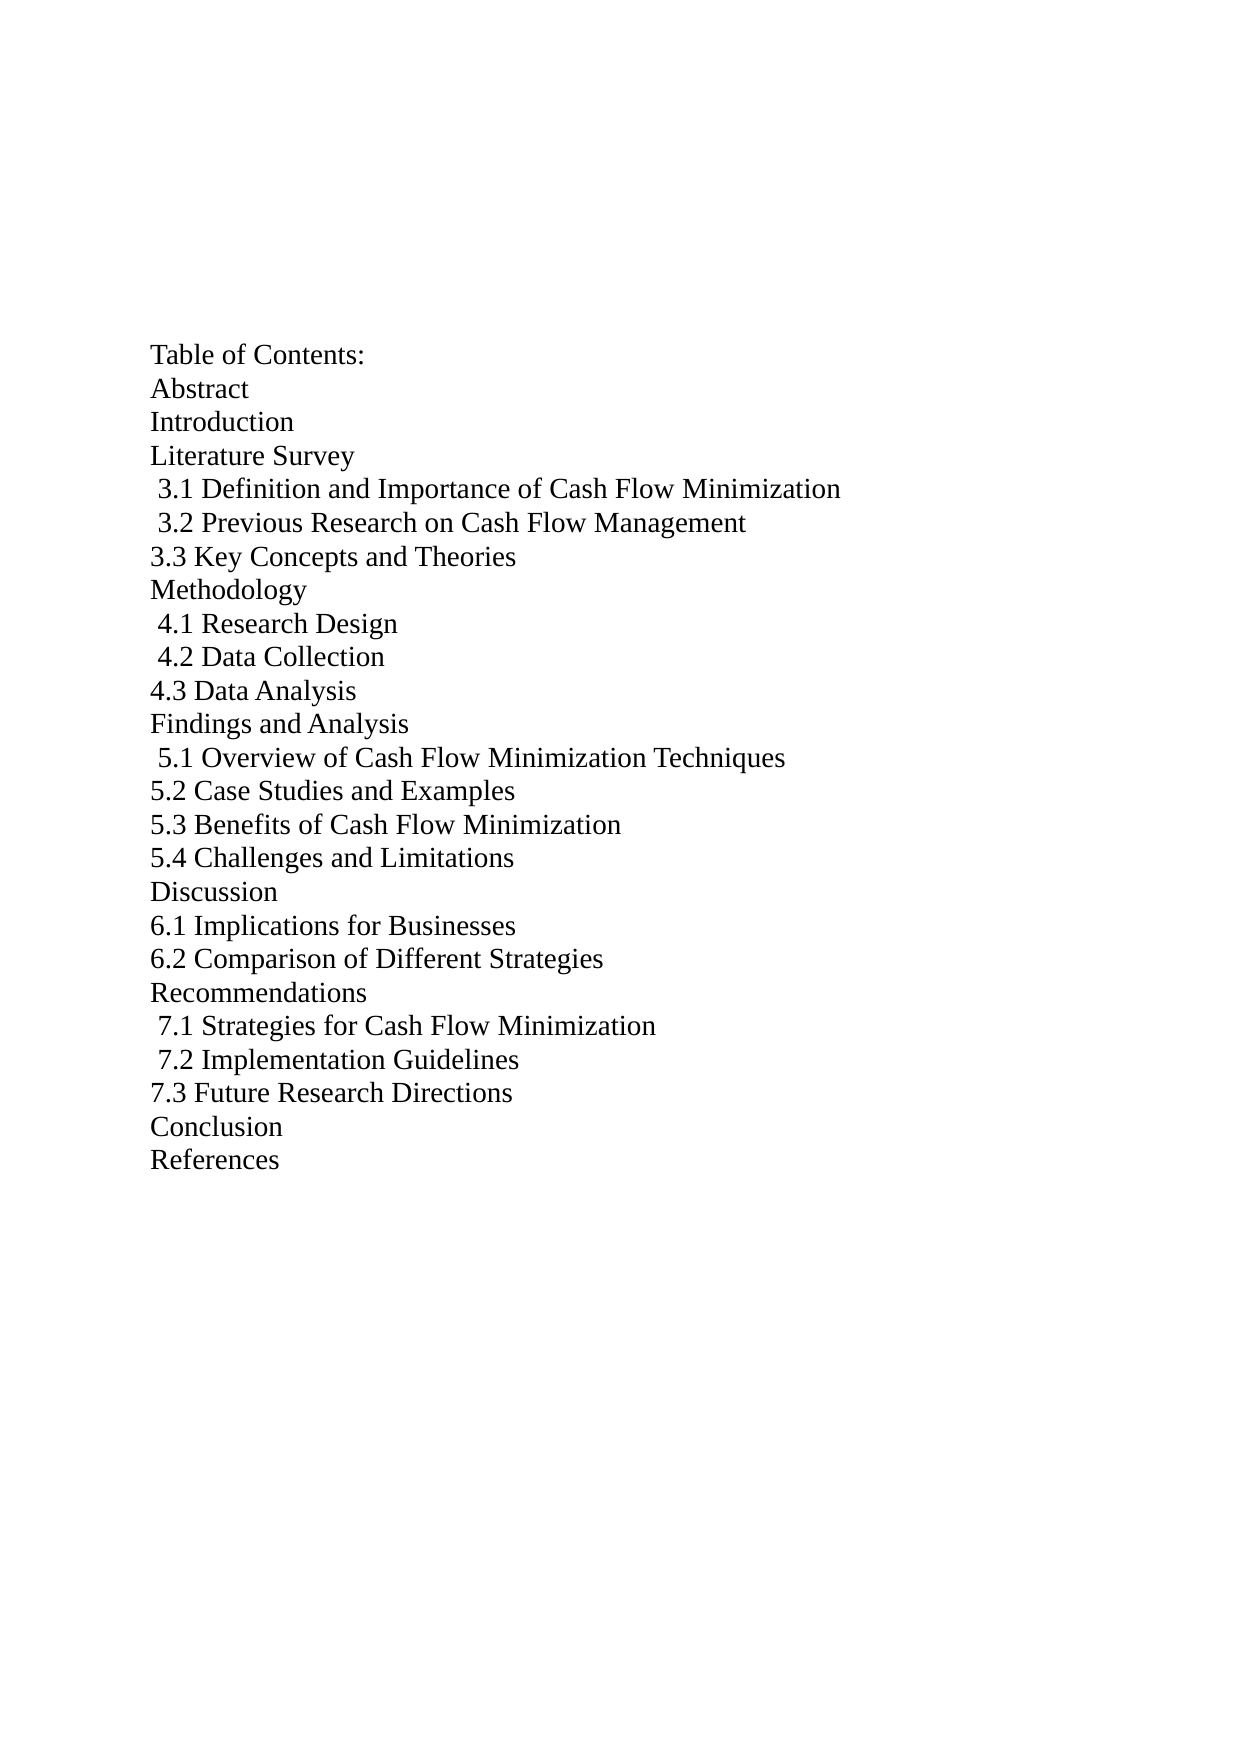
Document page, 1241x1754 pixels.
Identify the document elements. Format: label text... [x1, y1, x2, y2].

text Findings and Analysis [150, 706, 1090, 740]
text References [150, 1142, 1090, 1176]
text 4.2 Data Collection [150, 639, 1090, 673]
text 7.2 Implementation Guidelines [150, 1042, 1090, 1075]
text Discussion [150, 874, 1090, 908]
text 6.2 Comparison of Different Strategies [150, 941, 1090, 975]
text 7.1 Strategies for Cash Flow Minimization [150, 1008, 1090, 1042]
text 5.2 Case Studies and Examples [150, 773, 1090, 807]
text 3.1 Definition and Importance of Cash Flow Minimization [150, 472, 1090, 505]
text 5.4 Challenges and Limitations [150, 841, 1090, 874]
text Conclusion [150, 1109, 1090, 1142]
text 4.1 Research Design [150, 606, 1090, 639]
text 6.1 Implications for Businesses [150, 908, 1090, 941]
text 5.3 Benefits of Cash Flow Minimization [150, 807, 1090, 841]
text Abstract [150, 371, 1090, 404]
text 4.3 Data Analysis [150, 673, 1090, 706]
text 7.3 Future Research Directions [150, 1075, 1090, 1109]
text Recommendations [150, 975, 1090, 1008]
text Introduction [150, 404, 1090, 438]
text Methodology [150, 572, 1090, 606]
text 3.2 Previous Research on Cash Flow Management [150, 505, 1090, 539]
text 3.3 Key Concepts and Theories [150, 539, 1090, 572]
text 5.1 Overview of Cash Flow Minimization Techniques [150, 740, 1090, 773]
text Literature Survey [150, 438, 1090, 472]
text Table of Contents: [150, 337, 1090, 371]
